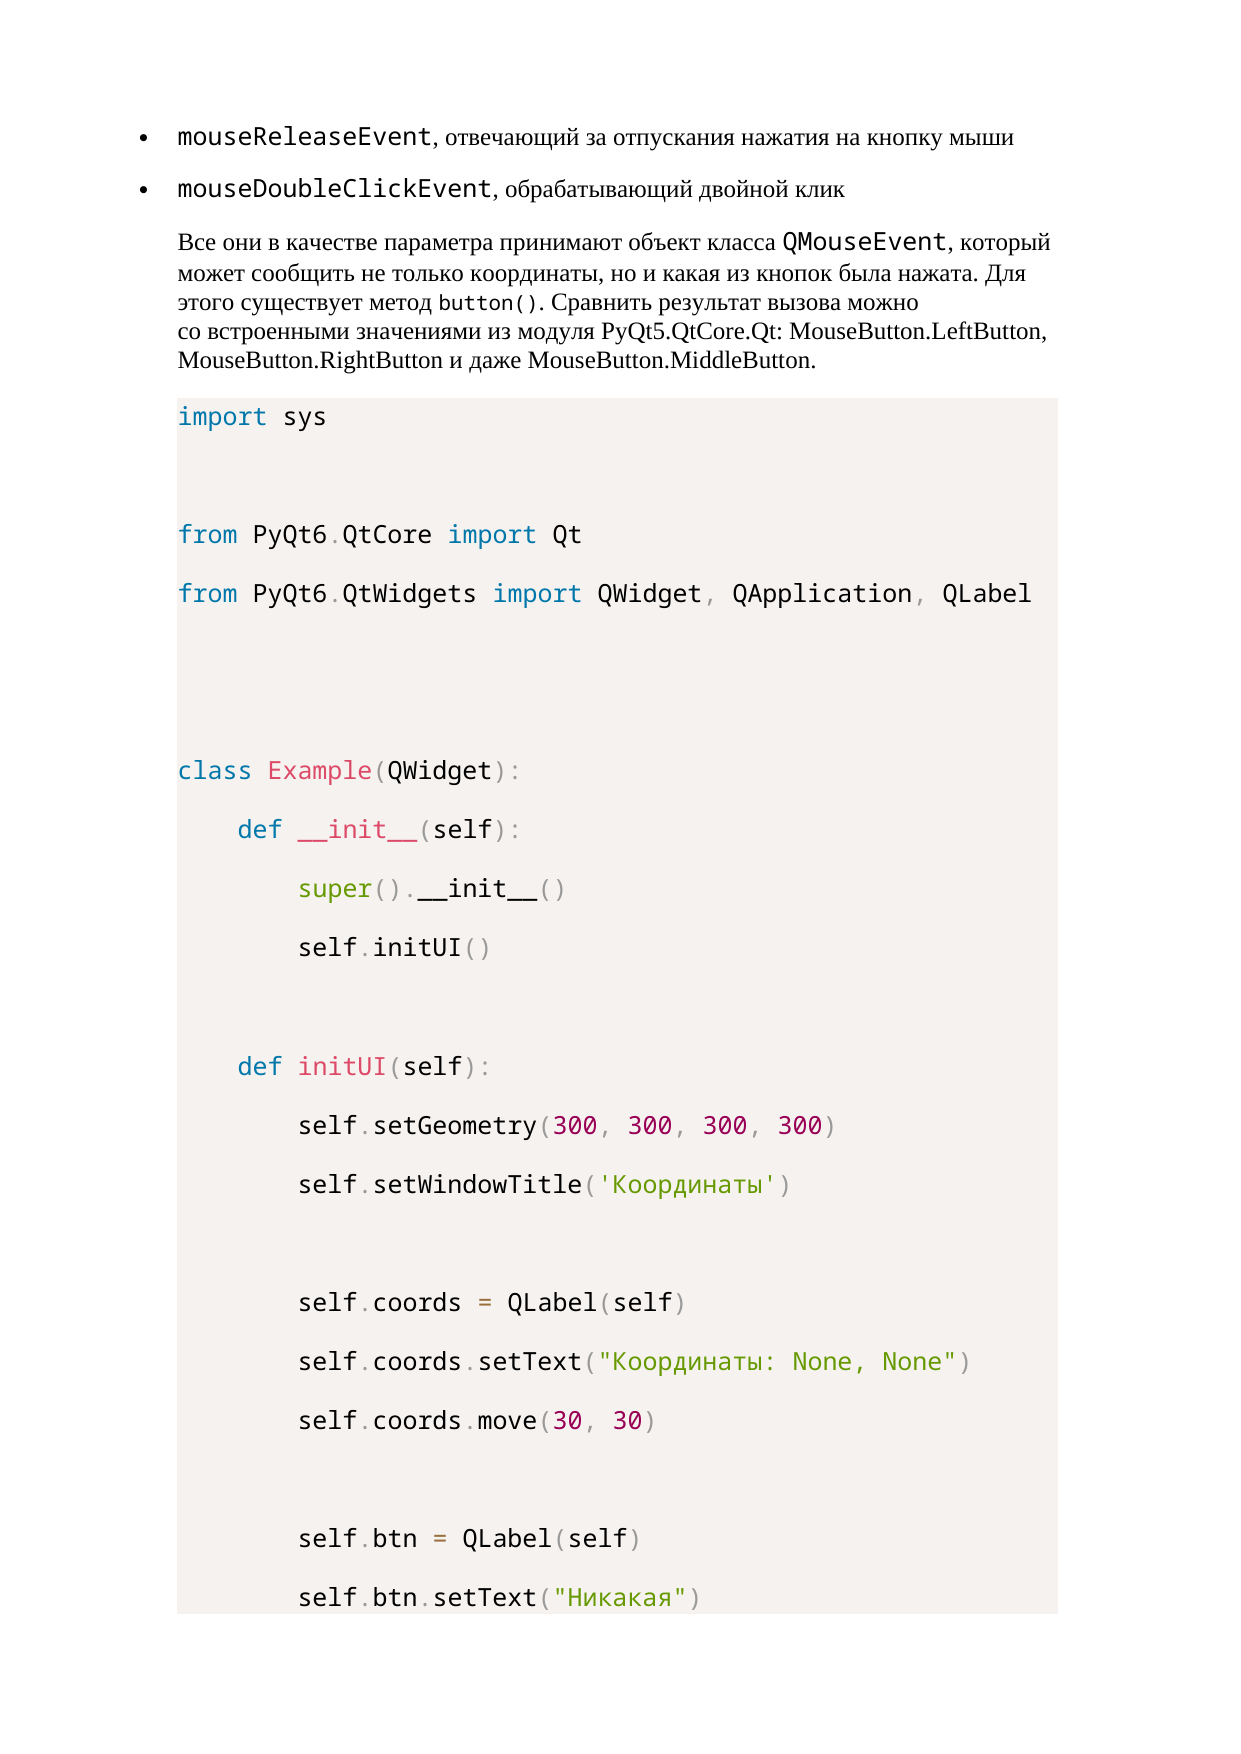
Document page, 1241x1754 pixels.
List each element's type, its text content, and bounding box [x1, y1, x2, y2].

text self.btn.setText("Никакая") [177, 1580, 1058, 1614]
text Все они в качестве параметра принимают объект класса QMouseEvent, который может сообщить не только координаты, но и какая из кнопок была нажата. Для этого существует метод button(). Сравнить результат вызова можно со встроенными значениями из модуля PyQt5.QtCore.Qt: MouseButton.LeftButton, MouseButton.RightButton и даже MouseButton.MiddleButton. [177, 224, 1058, 373]
text self.setWindowTitle('Координаты') [177, 1166, 1058, 1200]
text def initUI(self): [177, 1048, 1058, 1082]
text super().__init__() [177, 871, 1058, 905]
list mouseReleaseEvent, отвечающий за отпускания нажатия на кнопку мыши [140, 118, 1058, 152]
text self.setGeometry(300, 300, 300, 300) [177, 1107, 1058, 1141]
text self.coords = QLabel(self) [177, 1284, 1058, 1318]
text def __init__(self): [177, 812, 1058, 846]
text from PyQt6.QtWidgets import QWidget, QApplication, QLabel [177, 576, 1058, 610]
text self.coords.setText("Координаты: None, None") [177, 1343, 1058, 1378]
text self.coords.move(30, 30) [177, 1403, 1058, 1437]
text import sys [177, 398, 1058, 433]
list mouseDoubleClickEvent, обрабатывающий двойной клик [140, 171, 1058, 205]
text self.initUI() [177, 930, 1058, 964]
text from PyQt6.QtCore import Qt [177, 517, 1058, 551]
text self.btn = QLabel(self) [177, 1521, 1058, 1555]
text class Example(QWidget): [177, 753, 1058, 787]
